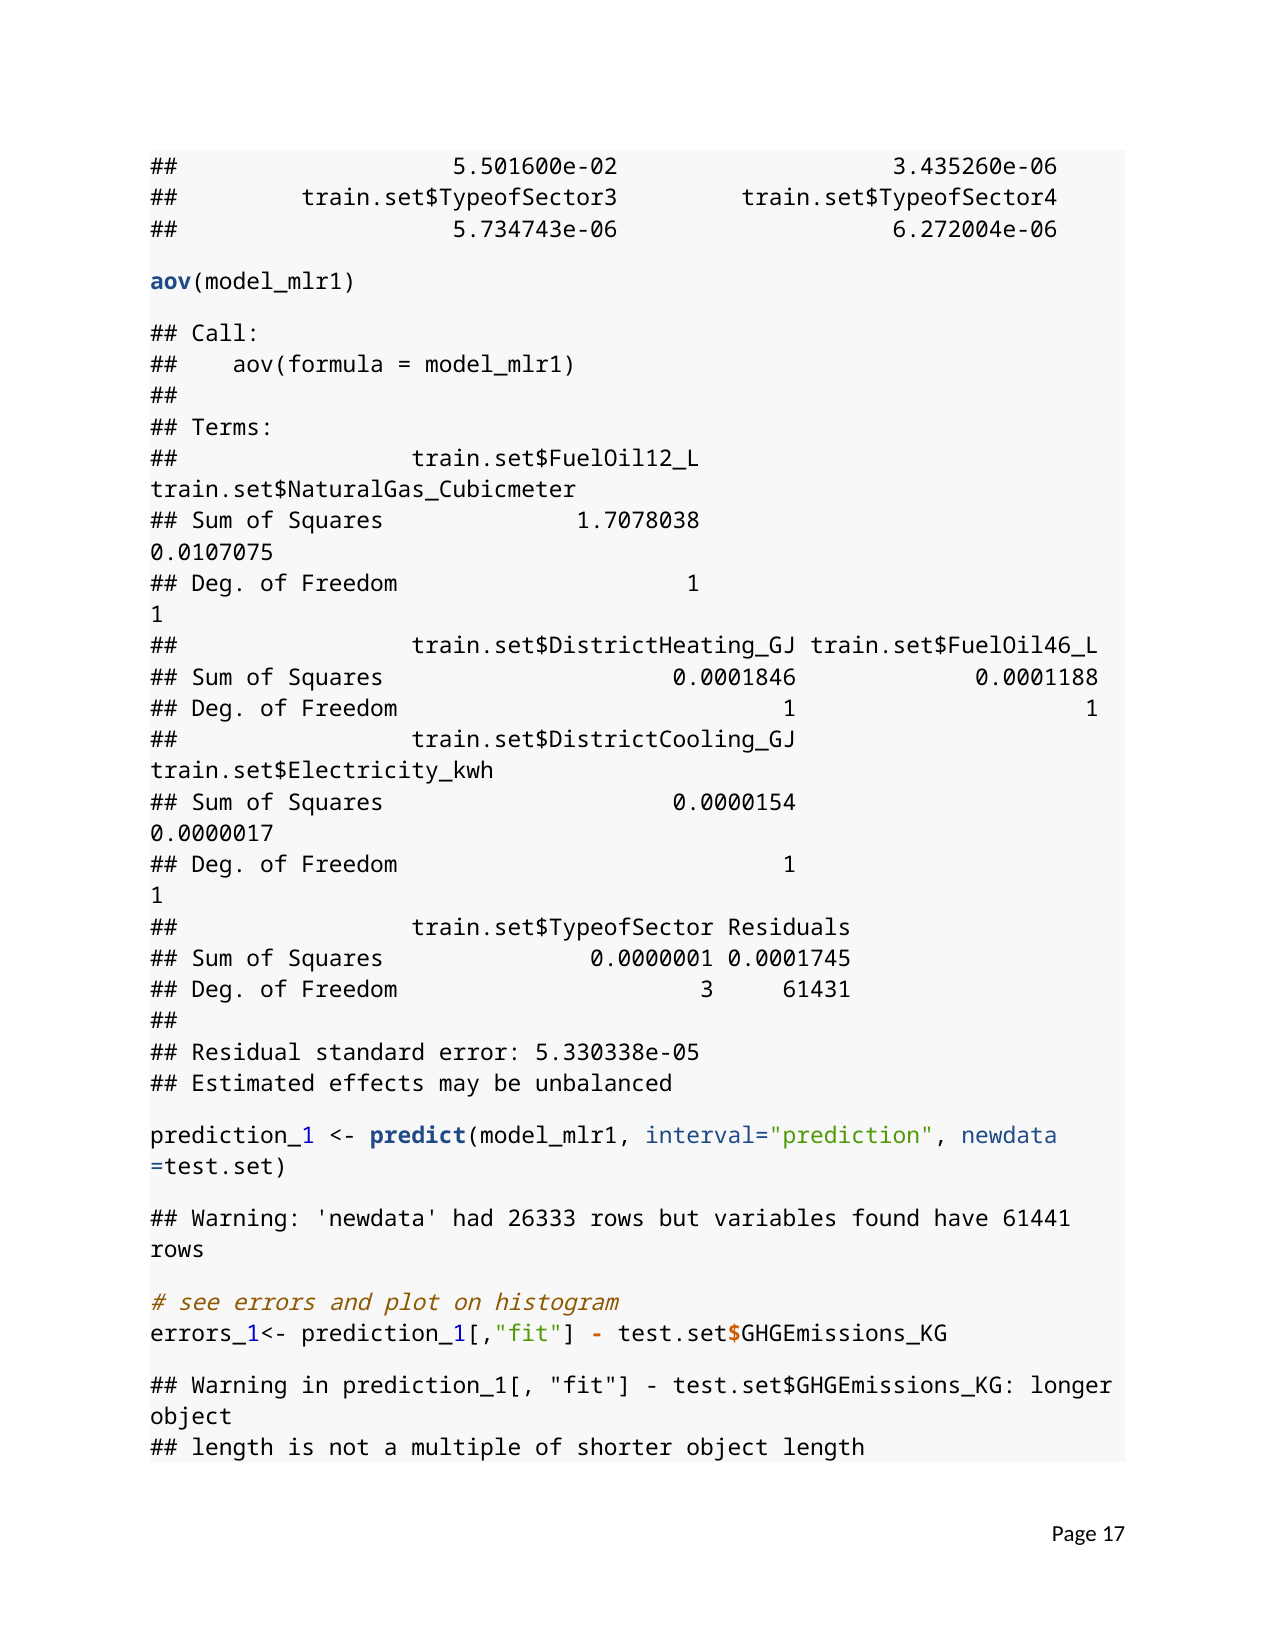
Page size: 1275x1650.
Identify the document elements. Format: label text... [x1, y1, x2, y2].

text ## Warning: 'newdata' had 26333 rows but variables found have 61441 rows [205, 1202, 1125, 1264]
text ## Warning in prediction_1[, "fit"] - test.set$GHGEmissions_KG: longer object ## length is not a multiple of shorter object length [232, 1369, 1125, 1462]
text ## Call: ## aov(formula = model_mlr1) ## ## Terms: ## train.set$FuelOil12_L train.set$NaturalGas_Cubicmeter ## Sum of Squares 1.7078038 0.0107075 ## Deg. of Freedom 1 1 ## train.set$DistrictHeating_GJ train.set$FuelOil46_L ## Sum of Squares 0.0001846 0.0001188 ## Deg. of Freedom 1 1 ## train.set$DistrictCooling_GJ train.set$Electricity_kwh ## Sum of Squares 0.0000154 0.0000017 ## Deg. of Freedom 1 1 ## train.set$TypeofSector Residuals ## Sum of Squares 0.0000001 0.0001745 ## Deg. of Freedom 3 61431 ## ## Residual standard error: 5.330338e-05 ## Estimated effects may be unbalanced [164, 317, 1125, 1098]
text prediction_1 <- predict(model_mlr1, interval="prediction", newdata =test.set) [287, 1119, 1125, 1181]
text # see errors and plot on histogram errors_1<- prediction_1[,"fit"] - test.set$GHGEmissions_KG [617, 1285, 1125, 1348]
text aov(model_mlr1) [150, 264, 1125, 296]
